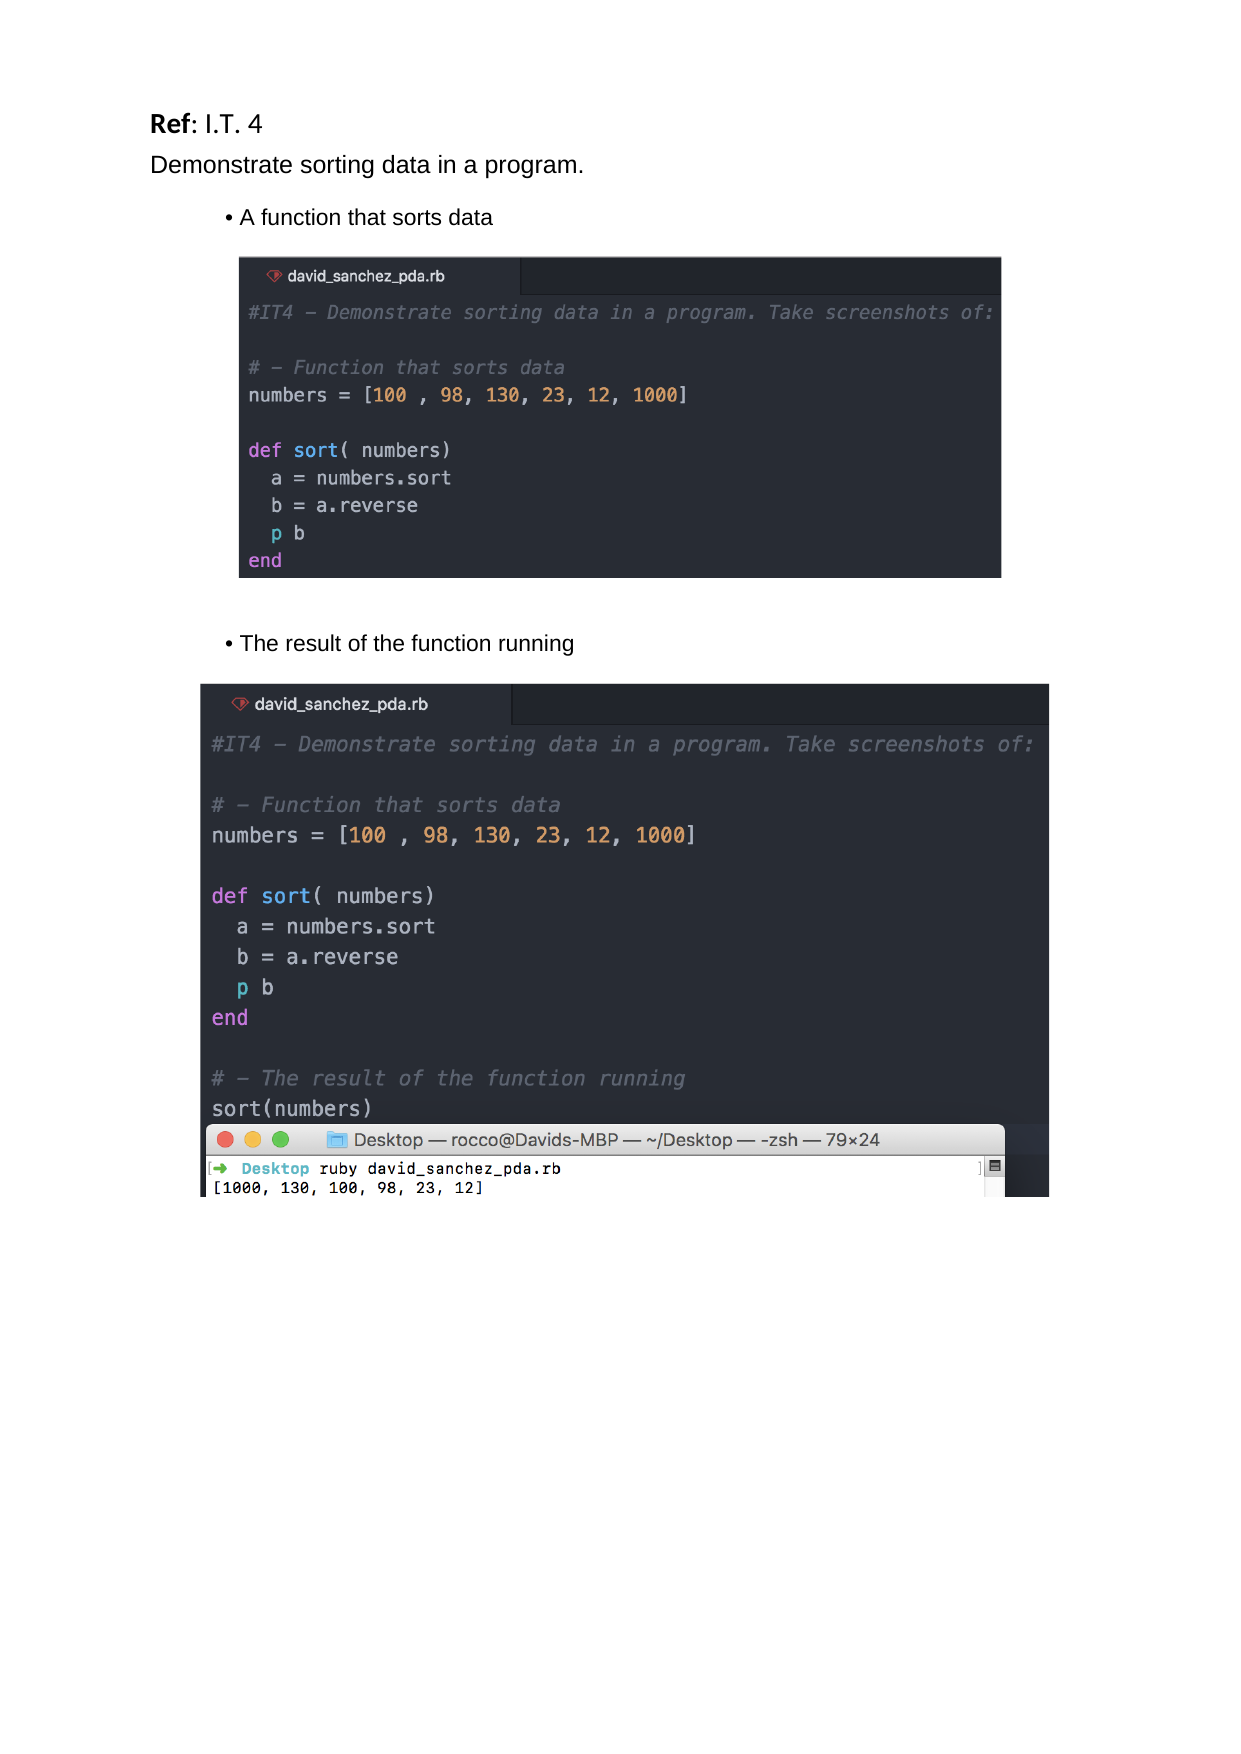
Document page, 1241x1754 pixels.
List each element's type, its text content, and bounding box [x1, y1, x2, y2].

text • The result of the function running [150, 630, 1090, 657]
text Demonstrate sorting data in a program. [150, 141, 1090, 179]
text Ref: I.T. 4 [150, 106, 1090, 141]
list • A function that sorts data [225, 204, 1090, 230]
picture [200, 683, 1050, 1197]
picture [238, 256, 1002, 578]
